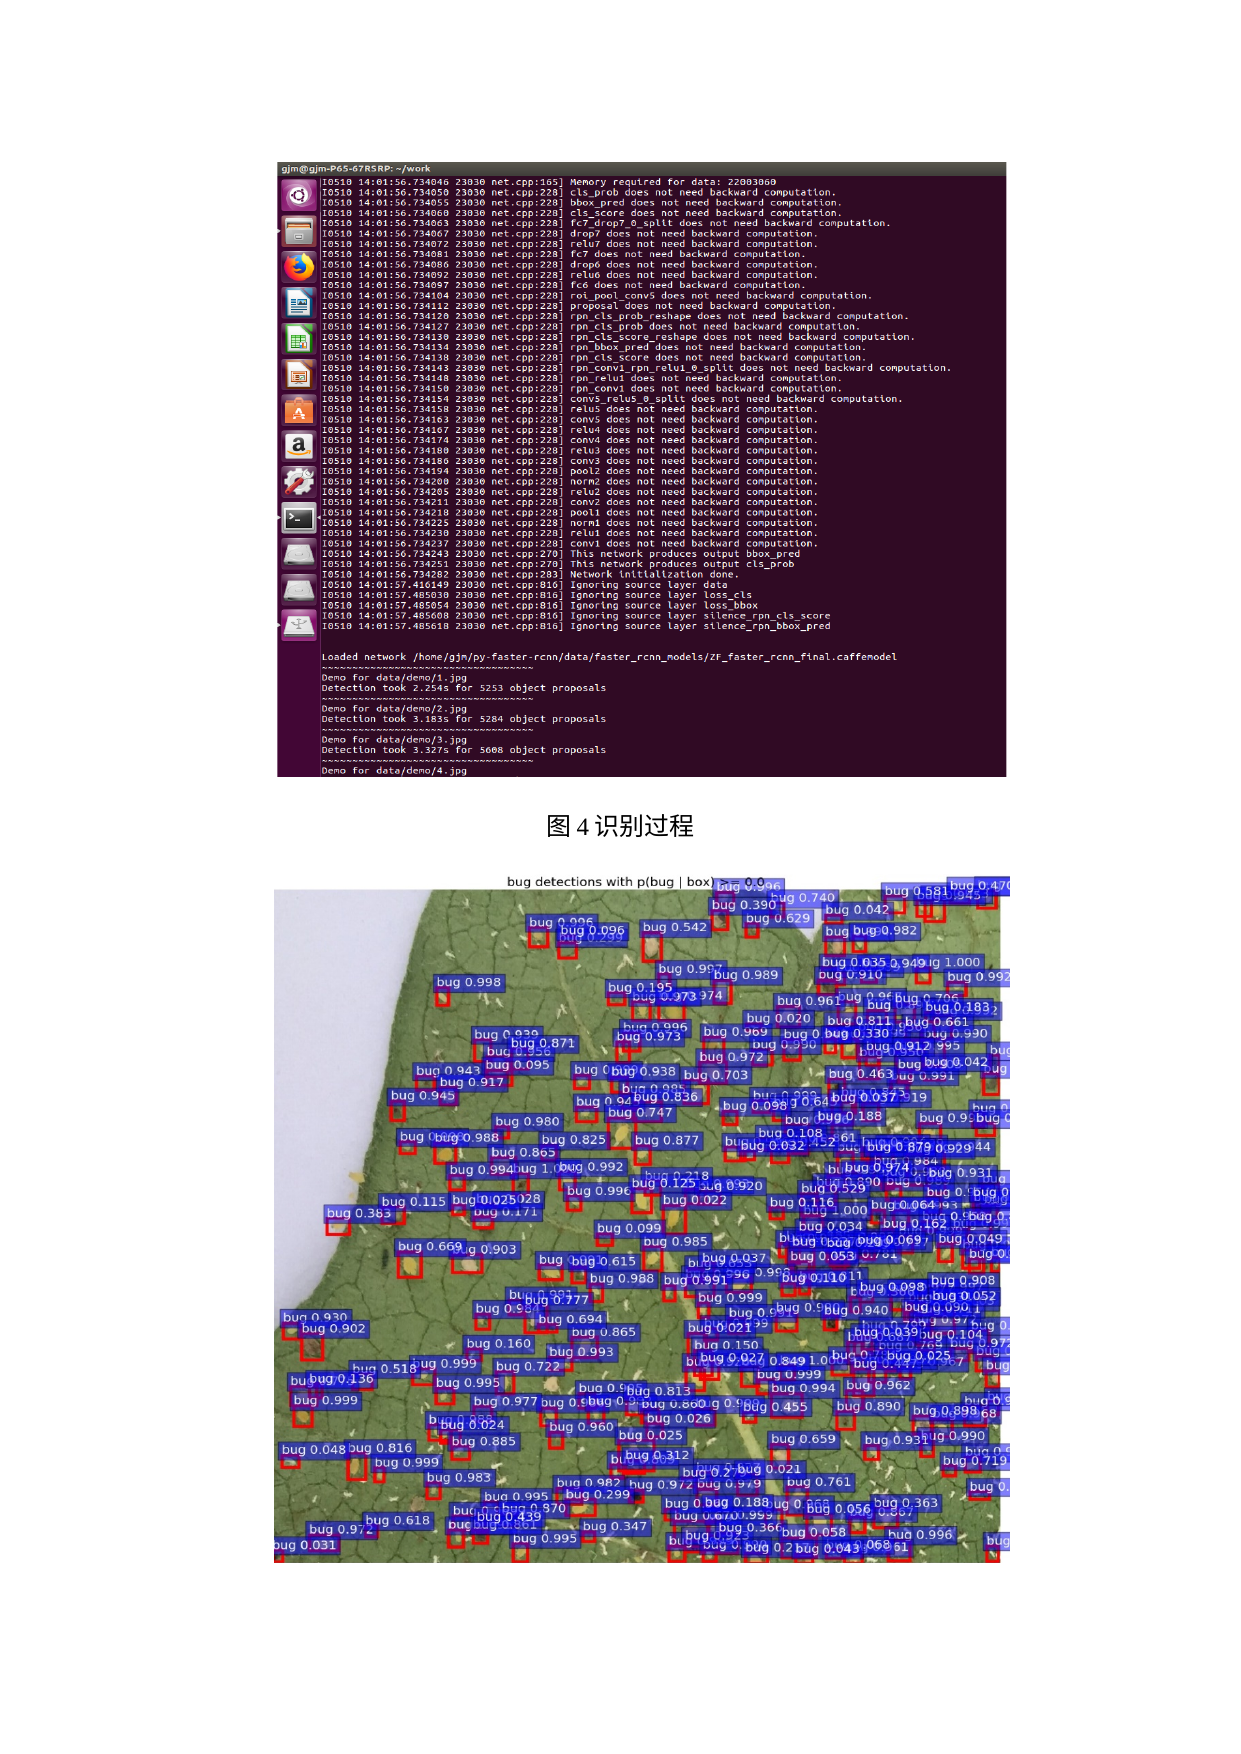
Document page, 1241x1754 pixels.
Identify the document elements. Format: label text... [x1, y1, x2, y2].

picture [274, 864, 1010, 1563]
picture [277, 162, 1007, 777]
